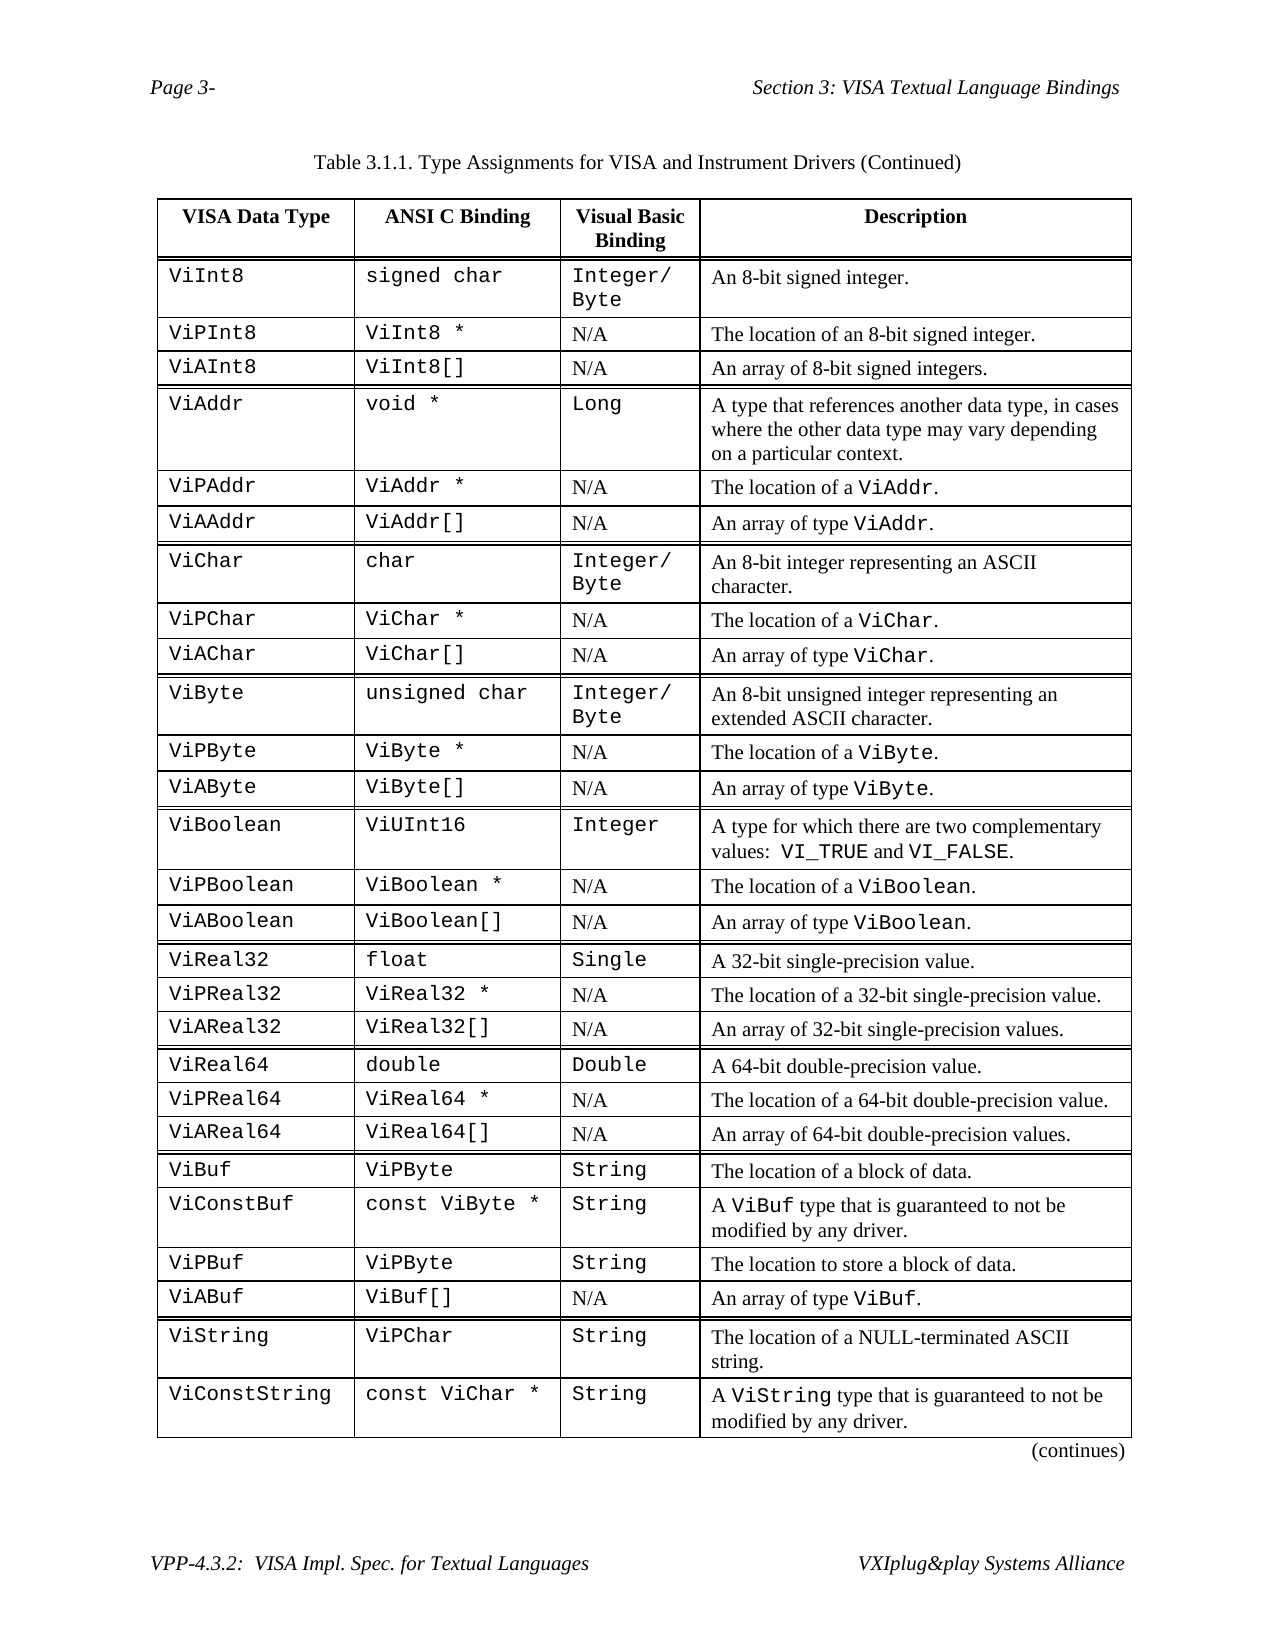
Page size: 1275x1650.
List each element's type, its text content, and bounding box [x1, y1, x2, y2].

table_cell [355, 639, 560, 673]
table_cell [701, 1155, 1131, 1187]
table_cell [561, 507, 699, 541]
text Table 3.1.1. Type Assignments for VISA and Instrument Drivers (Continued) [150, 150, 1125, 174]
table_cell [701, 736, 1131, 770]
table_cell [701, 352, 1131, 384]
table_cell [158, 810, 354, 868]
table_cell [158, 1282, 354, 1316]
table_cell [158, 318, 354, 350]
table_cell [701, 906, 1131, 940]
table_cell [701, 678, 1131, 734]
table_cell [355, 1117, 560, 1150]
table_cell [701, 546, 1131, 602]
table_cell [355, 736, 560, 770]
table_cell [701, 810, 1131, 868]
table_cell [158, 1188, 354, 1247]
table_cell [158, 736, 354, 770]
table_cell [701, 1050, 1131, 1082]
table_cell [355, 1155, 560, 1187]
text (continues) [150, 1438, 1125, 1462]
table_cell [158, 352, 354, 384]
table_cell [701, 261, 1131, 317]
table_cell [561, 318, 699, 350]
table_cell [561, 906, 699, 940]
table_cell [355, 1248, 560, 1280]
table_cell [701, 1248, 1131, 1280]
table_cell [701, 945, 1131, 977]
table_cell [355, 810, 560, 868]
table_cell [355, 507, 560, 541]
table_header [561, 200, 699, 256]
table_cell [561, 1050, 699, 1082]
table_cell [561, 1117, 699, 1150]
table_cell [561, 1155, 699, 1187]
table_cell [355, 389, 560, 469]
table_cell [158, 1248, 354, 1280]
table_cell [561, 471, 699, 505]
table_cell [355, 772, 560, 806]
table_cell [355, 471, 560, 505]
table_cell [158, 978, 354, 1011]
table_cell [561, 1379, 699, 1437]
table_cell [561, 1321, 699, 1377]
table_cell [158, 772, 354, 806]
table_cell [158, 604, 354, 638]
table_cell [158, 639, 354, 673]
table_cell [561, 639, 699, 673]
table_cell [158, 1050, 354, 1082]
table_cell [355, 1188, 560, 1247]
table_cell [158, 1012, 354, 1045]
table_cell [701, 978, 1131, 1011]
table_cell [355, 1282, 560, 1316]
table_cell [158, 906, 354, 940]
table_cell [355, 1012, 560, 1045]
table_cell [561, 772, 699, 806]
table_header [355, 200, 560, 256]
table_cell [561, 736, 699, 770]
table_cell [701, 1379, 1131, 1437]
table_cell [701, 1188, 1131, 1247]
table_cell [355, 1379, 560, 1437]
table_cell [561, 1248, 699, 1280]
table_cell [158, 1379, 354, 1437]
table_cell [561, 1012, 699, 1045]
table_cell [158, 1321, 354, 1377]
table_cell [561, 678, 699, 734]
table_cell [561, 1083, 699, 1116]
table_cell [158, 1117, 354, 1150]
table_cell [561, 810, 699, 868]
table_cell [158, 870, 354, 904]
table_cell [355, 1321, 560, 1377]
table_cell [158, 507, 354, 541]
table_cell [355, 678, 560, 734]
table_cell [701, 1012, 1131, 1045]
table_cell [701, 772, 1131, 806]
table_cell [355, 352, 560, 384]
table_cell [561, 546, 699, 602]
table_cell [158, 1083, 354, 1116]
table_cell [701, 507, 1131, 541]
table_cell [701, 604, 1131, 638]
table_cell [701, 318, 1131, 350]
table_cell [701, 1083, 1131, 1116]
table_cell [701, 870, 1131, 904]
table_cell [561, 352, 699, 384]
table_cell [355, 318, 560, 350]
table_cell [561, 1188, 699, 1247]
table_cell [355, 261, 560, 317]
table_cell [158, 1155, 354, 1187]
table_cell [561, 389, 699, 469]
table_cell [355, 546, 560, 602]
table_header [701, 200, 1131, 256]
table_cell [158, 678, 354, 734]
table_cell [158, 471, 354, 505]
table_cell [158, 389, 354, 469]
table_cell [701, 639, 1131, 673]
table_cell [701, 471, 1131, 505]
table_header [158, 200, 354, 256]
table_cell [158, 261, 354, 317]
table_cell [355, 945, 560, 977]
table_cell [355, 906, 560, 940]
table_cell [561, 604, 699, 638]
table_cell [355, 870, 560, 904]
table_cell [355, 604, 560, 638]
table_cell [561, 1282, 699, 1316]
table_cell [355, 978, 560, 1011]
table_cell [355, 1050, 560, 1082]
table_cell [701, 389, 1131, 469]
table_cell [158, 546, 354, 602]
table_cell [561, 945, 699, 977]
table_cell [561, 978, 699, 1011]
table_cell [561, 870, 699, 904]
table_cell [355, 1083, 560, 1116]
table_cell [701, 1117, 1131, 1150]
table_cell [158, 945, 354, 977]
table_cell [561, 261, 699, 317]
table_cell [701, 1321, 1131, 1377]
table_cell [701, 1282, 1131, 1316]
